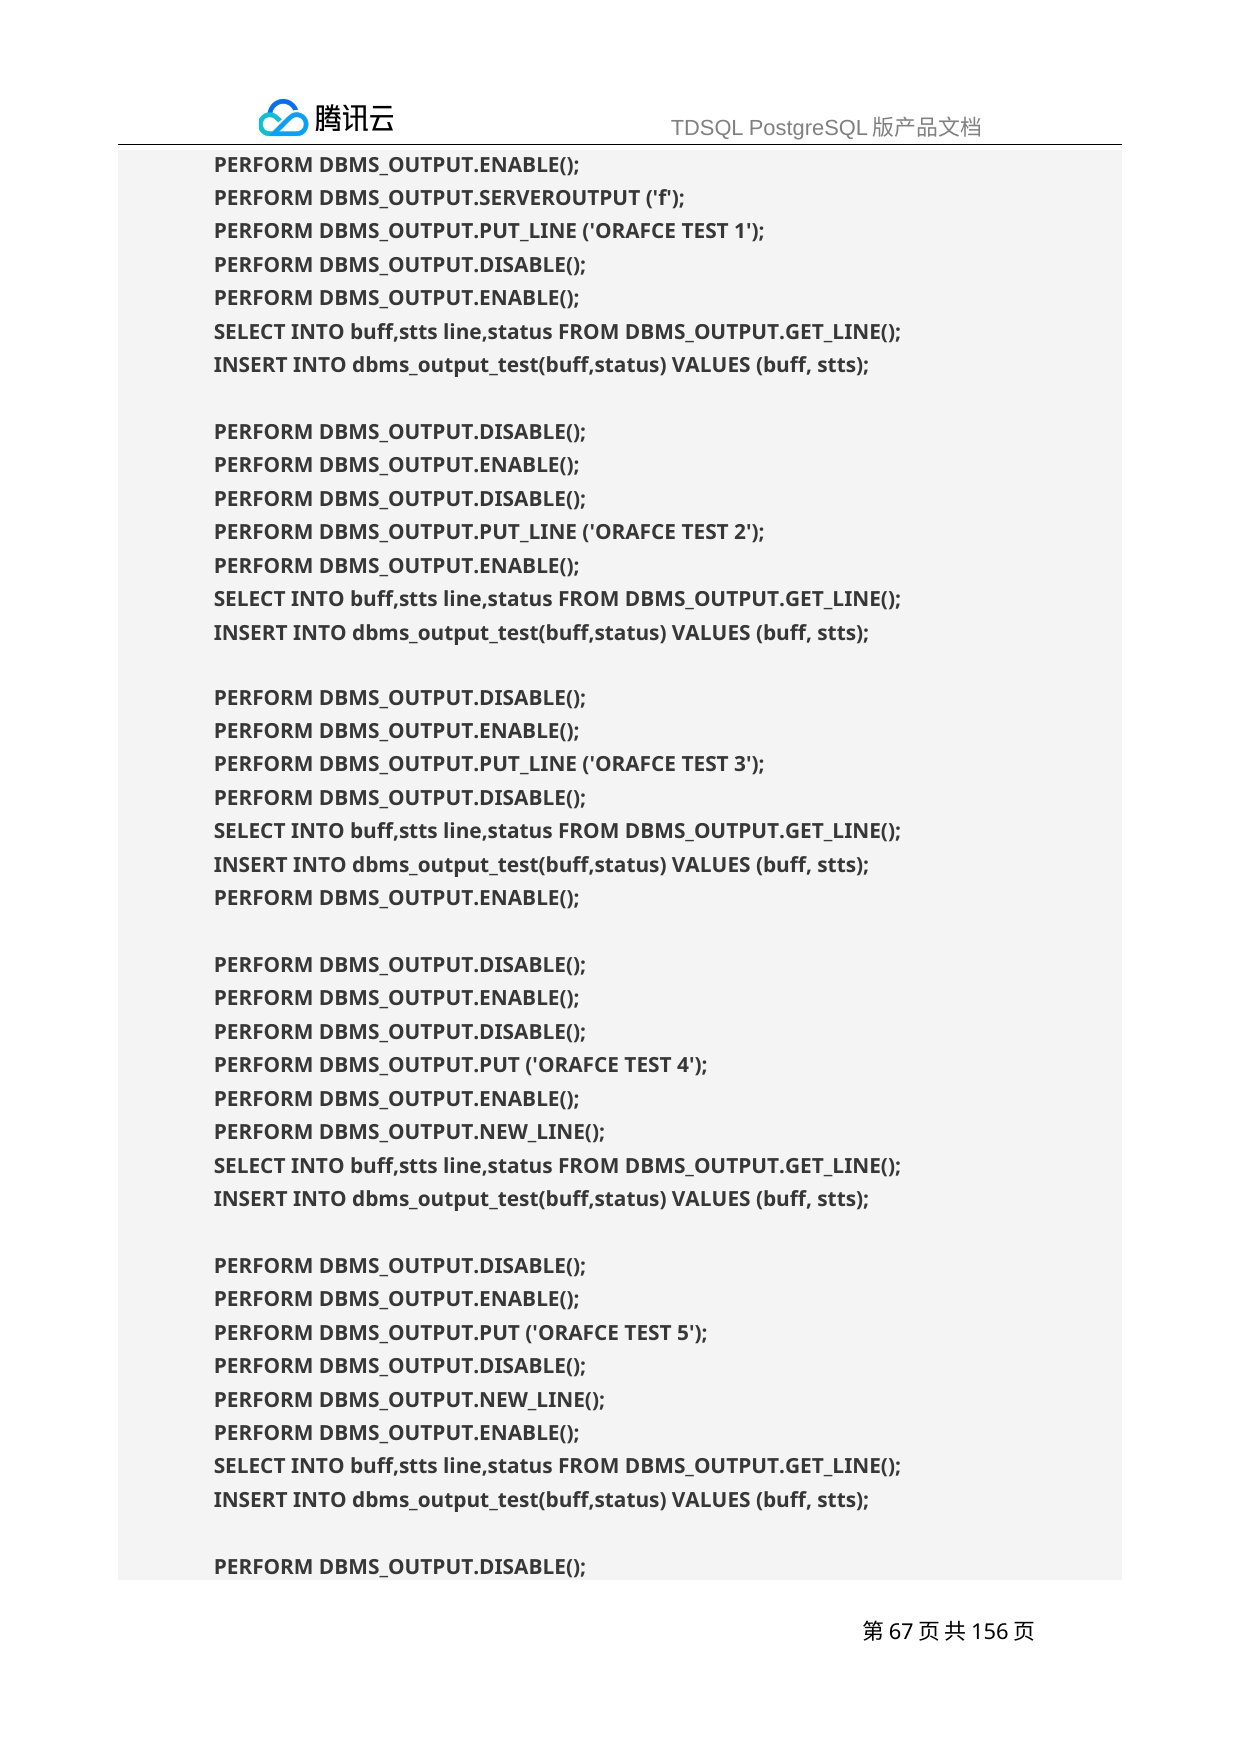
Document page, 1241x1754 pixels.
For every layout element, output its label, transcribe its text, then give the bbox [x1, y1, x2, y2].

text PERFORM DBMS_OUTPUT.DISABLE(); [118, 417, 1122, 446]
text PERFORM DBMS_OUTPUT.DISABLE(); [118, 1552, 1122, 1580]
text INSERT INTO dbms_output_test(buff,status) VALUES (buff, stts); [118, 350, 1122, 379]
text PERFORM DBMS_OUTPUT.ENABLE(); [118, 983, 1122, 1012]
text PERFORM DBMS_OUTPUT.ENABLE(); [118, 283, 1122, 312]
picture [258, 99, 393, 136]
text PERFORM DBMS_OUTPUT.DISABLE(); [118, 783, 1122, 811]
text PERFORM DBMS_OUTPUT.DISABLE(); [118, 484, 1122, 512]
text PERFORM DBMS_OUTPUT.DISABLE(); [118, 950, 1122, 978]
text PERFORM DBMS_OUTPUT.ENABLE(); [118, 1418, 1122, 1447]
text SELECT INTO buff,stts line,status FROM DBMS_OUTPUT.GET_LINE(); [118, 317, 1122, 345]
text INSERT INTO dbms_output_test(buff,status) VALUES (buff, stts); [118, 1485, 1122, 1513]
text PERFORM DBMS_OUTPUT.DISABLE(); [118, 1351, 1122, 1380]
text PERFORM DBMS_OUTPUT.PUT_LINE ('ORAFCE TEST 3'); [118, 749, 1122, 778]
text PERFORM DBMS_OUTPUT.SERVEROUTPUT ('f'); [118, 183, 1122, 212]
text INSERT INTO dbms_output_test(buff,status) VALUES (buff, stts); [118, 1184, 1122, 1213]
text SELECT INTO buff,stts line,status FROM DBMS_OUTPUT.GET_LINE(); [118, 1151, 1122, 1179]
text SELECT INTO buff,stts line,status FROM DBMS_OUTPUT.GET_LINE(); [118, 1452, 1122, 1480]
text SELECT INTO buff,stts line,status FROM DBMS_OUTPUT.GET_LINE(); [118, 816, 1122, 845]
text PERFORM DBMS_OUTPUT.DISABLE(); [118, 683, 1122, 711]
text INSERT INTO dbms_output_test(buff,status) VALUES (buff, stts); [118, 618, 1122, 646]
text PERFORM DBMS_OUTPUT.PUT_LINE ('ORAFCE TEST 2'); [118, 517, 1122, 546]
text PERFORM DBMS_OUTPUT.ENABLE(); [118, 1084, 1122, 1112]
text PERFORM DBMS_OUTPUT.ENABLE(); [118, 150, 1122, 178]
text PERFORM DBMS_OUTPUT.NEW_LINE(); [118, 1385, 1122, 1413]
text PERFORM DBMS_OUTPUT.DISABLE(); [118, 1017, 1122, 1045]
text PERFORM DBMS_OUTPUT.ENABLE(); [118, 883, 1122, 912]
text PERFORM DBMS_OUTPUT.NEW_LINE(); [118, 1117, 1122, 1146]
text PERFORM DBMS_OUTPUT.PUT_LINE ('ORAFCE TEST 1'); [118, 217, 1122, 245]
text SELECT INTO buff,stts line,status FROM DBMS_OUTPUT.GET_LINE(); [118, 584, 1122, 613]
text PERFORM DBMS_OUTPUT.DISABLE(); [118, 250, 1122, 278]
text PERFORM DBMS_OUTPUT.PUT ('ORAFCE TEST 5'); [118, 1318, 1122, 1346]
text PERFORM DBMS_OUTPUT.ENABLE(); [118, 451, 1122, 479]
text PERFORM DBMS_OUTPUT.DISABLE(); [118, 1251, 1122, 1279]
text INSERT INTO dbms_output_test(buff,status) VALUES (buff, stts); [118, 850, 1122, 878]
text PERFORM DBMS_OUTPUT.ENABLE(); [118, 716, 1122, 744]
text PERFORM DBMS_OUTPUT.PUT ('ORAFCE TEST 4'); [118, 1050, 1122, 1079]
text PERFORM DBMS_OUTPUT.ENABLE(); [118, 551, 1122, 579]
text PERFORM DBMS_OUTPUT.ENABLE(); [118, 1284, 1122, 1313]
